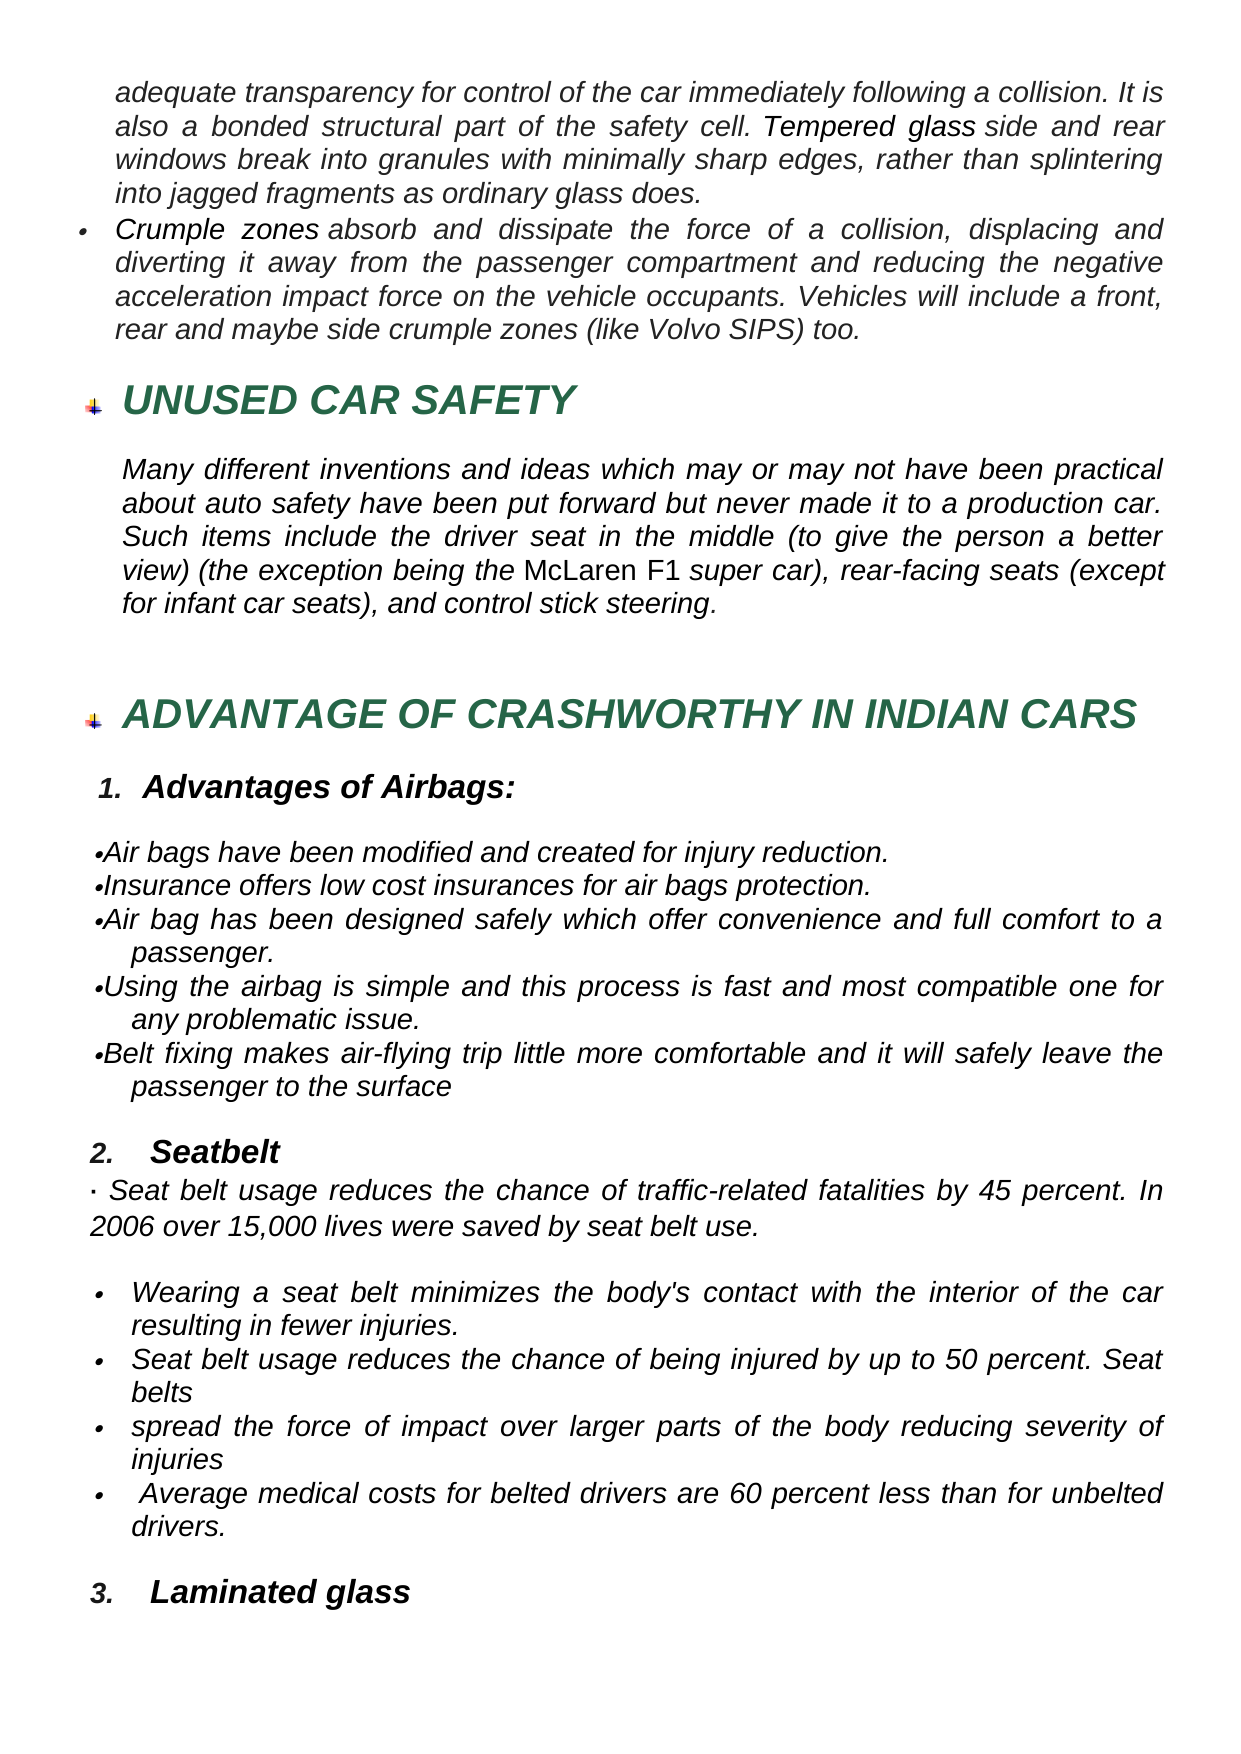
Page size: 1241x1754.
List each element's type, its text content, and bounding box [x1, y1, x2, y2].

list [77, 75, 1165, 209]
subtitle ADVANTAGE OF CRASHWORTHY IN INDIAN CARS [84, 690, 1165, 738]
list Belt fixing makes air-flying trip little more comfortable and it will safely leave the passenger to the surface [94, 1036, 1165, 1103]
list Using the airbag is simple and this process is fast and most compatible one for any problematic issue. [94, 969, 1165, 1036]
list Wearing a seat belt minimizes the body's contact with the interior of the car resulting in fewer injuries. [94, 1274, 1165, 1342]
text Many different inventions and ideas which may or may not have been practical about auto safety have been put forward but never made it to a production car. Such items include the driver seat in the middle (to give the person a better view) (the exception being the McLaren F1 super car), rear-facing seats (except for infant car seats), and control stick steering. [122, 452, 1165, 620]
list Laminated glass [90, 1572, 1165, 1611]
list Air bag has been designed safely which offer convenience and full comfort to a passenger. [94, 902, 1165, 969]
list Seat belt usage reduces the chance of being injured by up to 50 percent. Seat belts [94, 1342, 1165, 1409]
picture [85, 397, 102, 415]
list Advantages of Airbags: [98, 767, 1165, 805]
list Air bags have been modified and created for injury reduction. [94, 834, 1165, 868]
list Insurance offers low cost insurances for air bags protection. [94, 868, 1165, 902]
list Crumple zones absorb and dissipate the force of a collision, displacing and diverting it away from the passenger compartment and reducing the negative acceleration impact force on the vehicle occupants. Vehicles will include a front, rear and maybe side crumple zones (like Volvo SIPS) too. [77, 212, 1165, 346]
subtitle UNUSED CAR SAFETY [84, 375, 1165, 423]
picture [85, 712, 102, 729]
list Average medical costs for belted drivers are 60 percent less than for unbelted drivers. [94, 1476, 1165, 1543]
list Seatbelt · Seat belt usage reduces the chance of traffic-related fatalities by 45 percent. In 2006 over 15,000 lives were saved by seat belt use. [90, 1132, 1165, 1243]
list spread the force of impact over larger parts of the body reducing severity of injuries [94, 1409, 1165, 1476]
